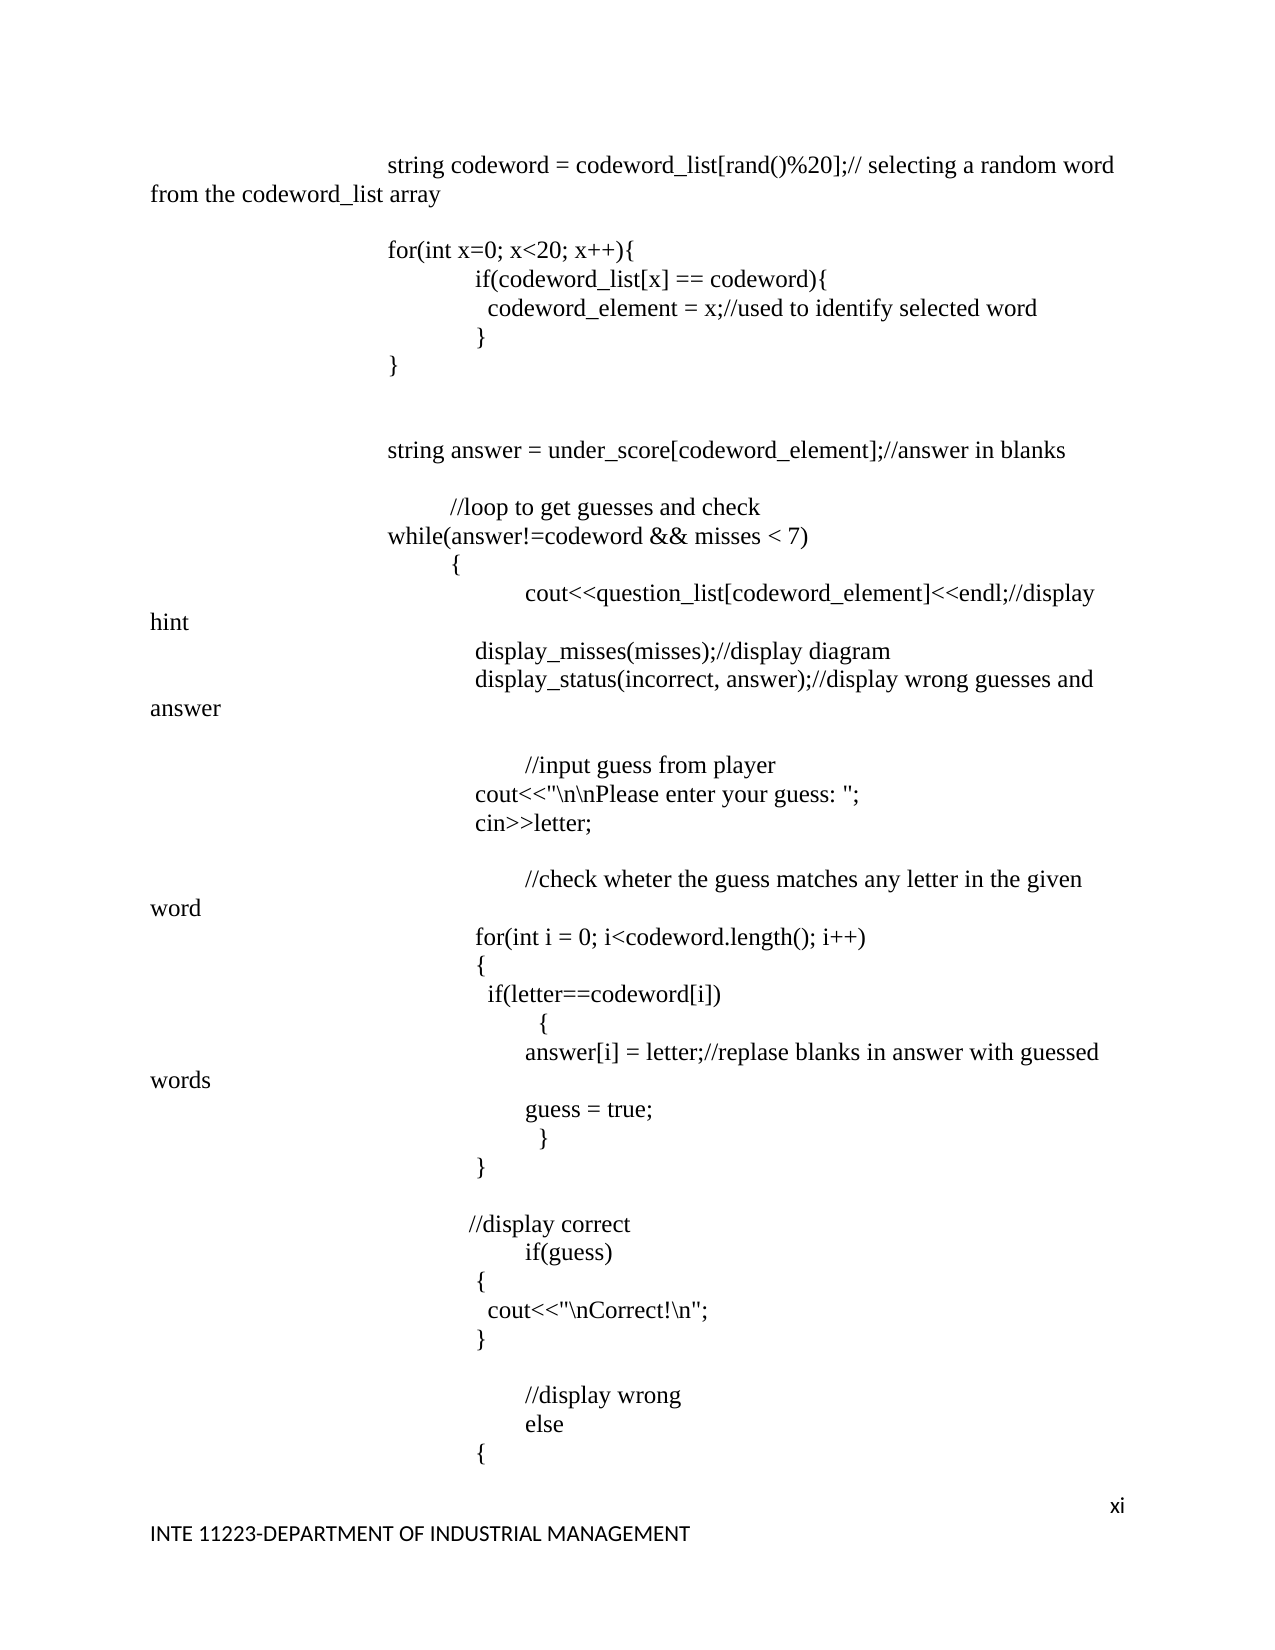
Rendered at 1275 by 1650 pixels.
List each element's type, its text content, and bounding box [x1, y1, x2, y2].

text guess = true; [150, 1094, 1125, 1123]
text } [150, 1123, 1125, 1152]
text string codeword = codeword_list[rand()%20];// selecting a random word from the codeword_list array [150, 150, 1125, 207]
text //loop to get guesses and check [150, 492, 1125, 521]
text } [150, 322, 1125, 351]
text //input guess from player [150, 750, 1125, 779]
text { [150, 1266, 1125, 1295]
text cin>>letter; [150, 808, 1125, 836]
text for(int x=0; x<20; x++){ [150, 236, 1125, 264]
text { [150, 951, 1125, 979]
text string answer = under_score[codeword_element];//answer in blanks [150, 435, 1125, 464]
text } [150, 351, 1125, 379]
text { [150, 549, 1125, 578]
text } [150, 1324, 1125, 1352]
text if(guess) [150, 1237, 1125, 1266]
text } [150, 1152, 1125, 1181]
text codeword_element = x;//used to identify selected word [150, 293, 1125, 322]
text else [150, 1409, 1125, 1438]
text cout<<question_list[codeword_element]<<endl;//display hint [150, 578, 1125, 636]
text for(int i = 0; i<codeword.length(); i++) [150, 922, 1125, 951]
text //display correct [150, 1209, 1125, 1237]
text if(codeword_list[x] == codeword){ [150, 264, 1125, 293]
text cout<<"\nCorrect!\n"; [150, 1295, 1125, 1324]
text answer[i] = letter;//replase blanks in answer with guessed words [150, 1037, 1125, 1094]
text //display wrong [150, 1380, 1125, 1409]
text { [150, 1008, 1125, 1037]
text //check wheter the guess matches any letter in the given word [150, 864, 1125, 922]
text cout<<"\n\nPlease enter your guess: "; [150, 779, 1125, 808]
text display_misses(misses);//display diagram [150, 636, 1125, 664]
text if(letter==codeword[i]) [150, 979, 1125, 1008]
text while(answer!=codeword && misses < 7) [150, 521, 1125, 549]
text display_status(incorrect, answer);//display wrong guesses and answer [150, 664, 1125, 722]
text { [150, 1438, 1125, 1467]
